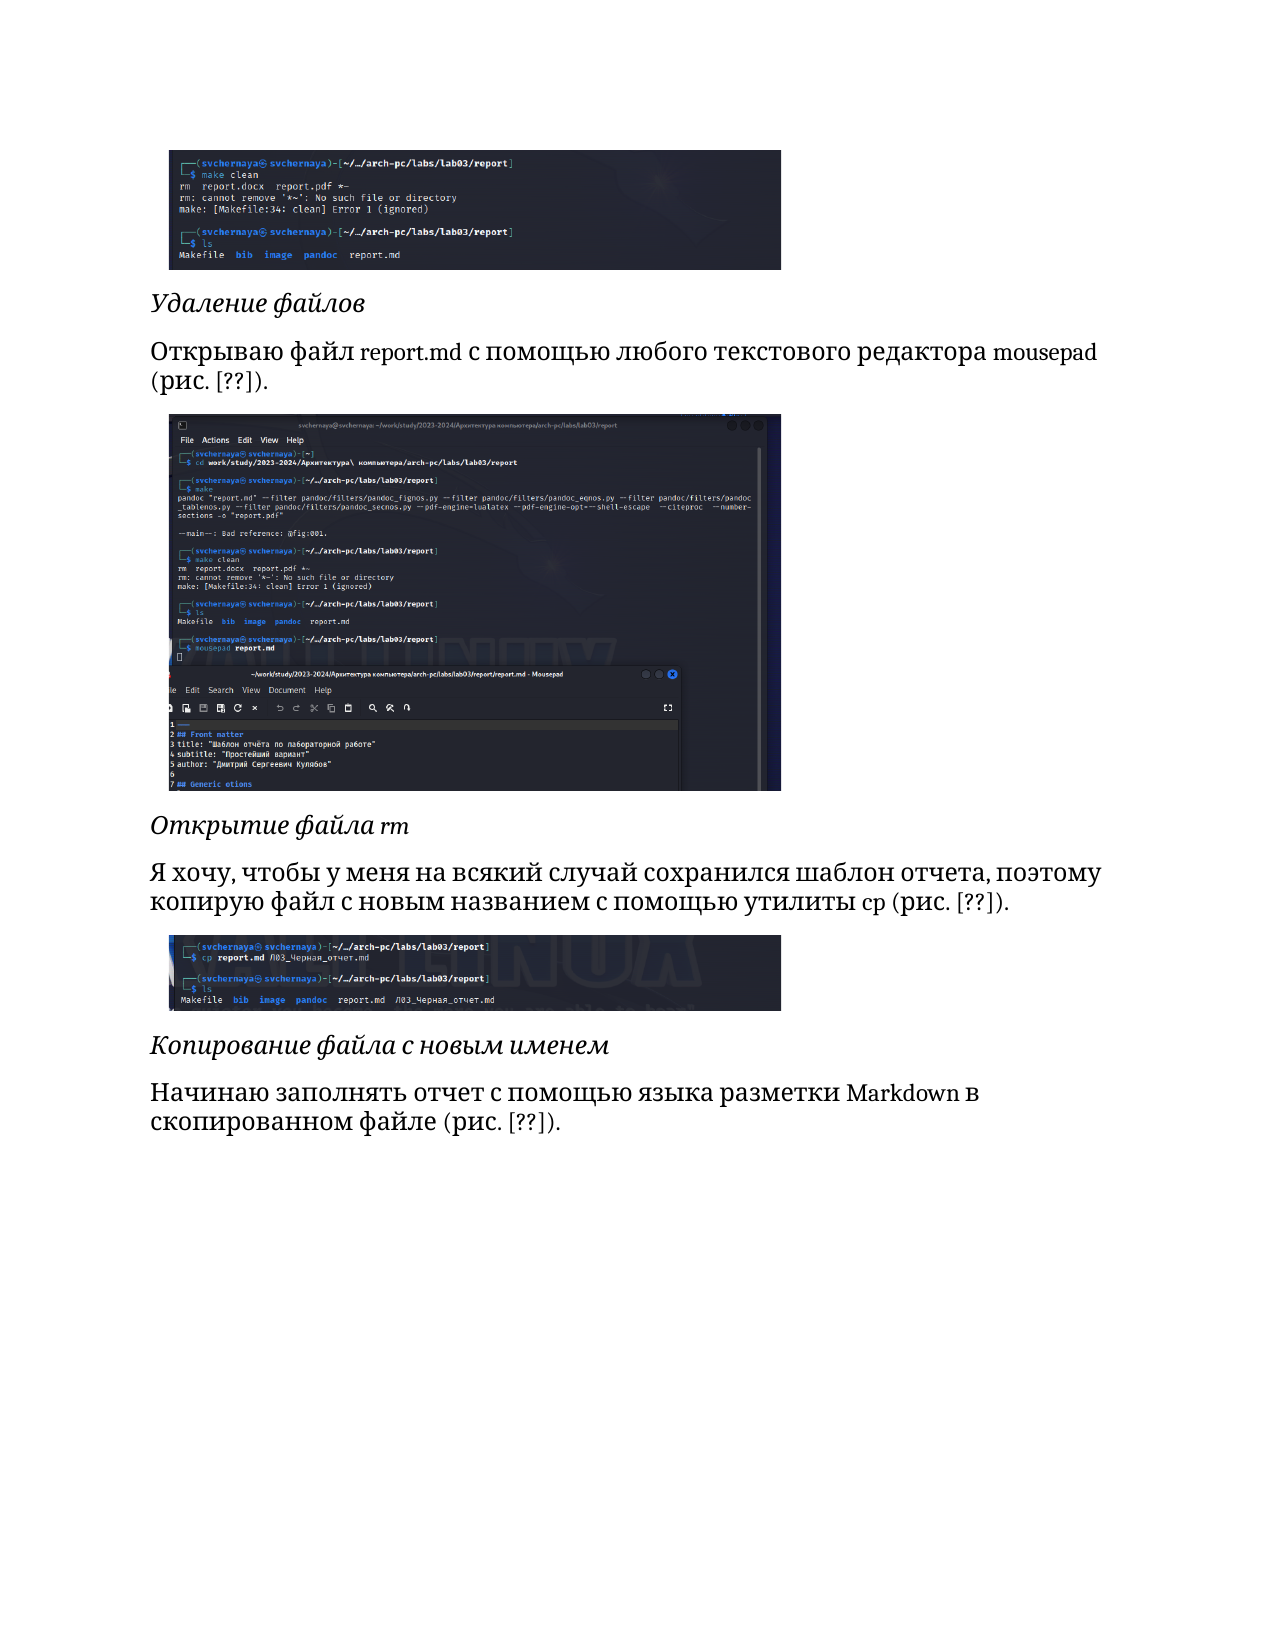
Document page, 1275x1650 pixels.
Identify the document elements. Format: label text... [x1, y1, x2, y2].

text Открытие файла rm [150, 812, 1125, 841]
text Копирование файла с новым именем [150, 1032, 1125, 1060]
picture [168, 150, 782, 270]
picture [168, 935, 782, 1011]
picture [168, 414, 782, 791]
text Начинаю заполнять отчет с помощью языка разметки Markdown в скопированном файле (рис. [??]). [150, 1079, 1125, 1137]
text Открываю файл report.md с помощью любого текстового редактора mousepad (рис. [??]). [150, 338, 1125, 395]
text Я хочу, чтобы у меня на всякий случай сохранился шаблон отчета, поэтому копирую файл с новым названием с помощью утилиты cp (рис. [??]). [150, 859, 1125, 917]
text Удаление файлов [150, 290, 1125, 319]
